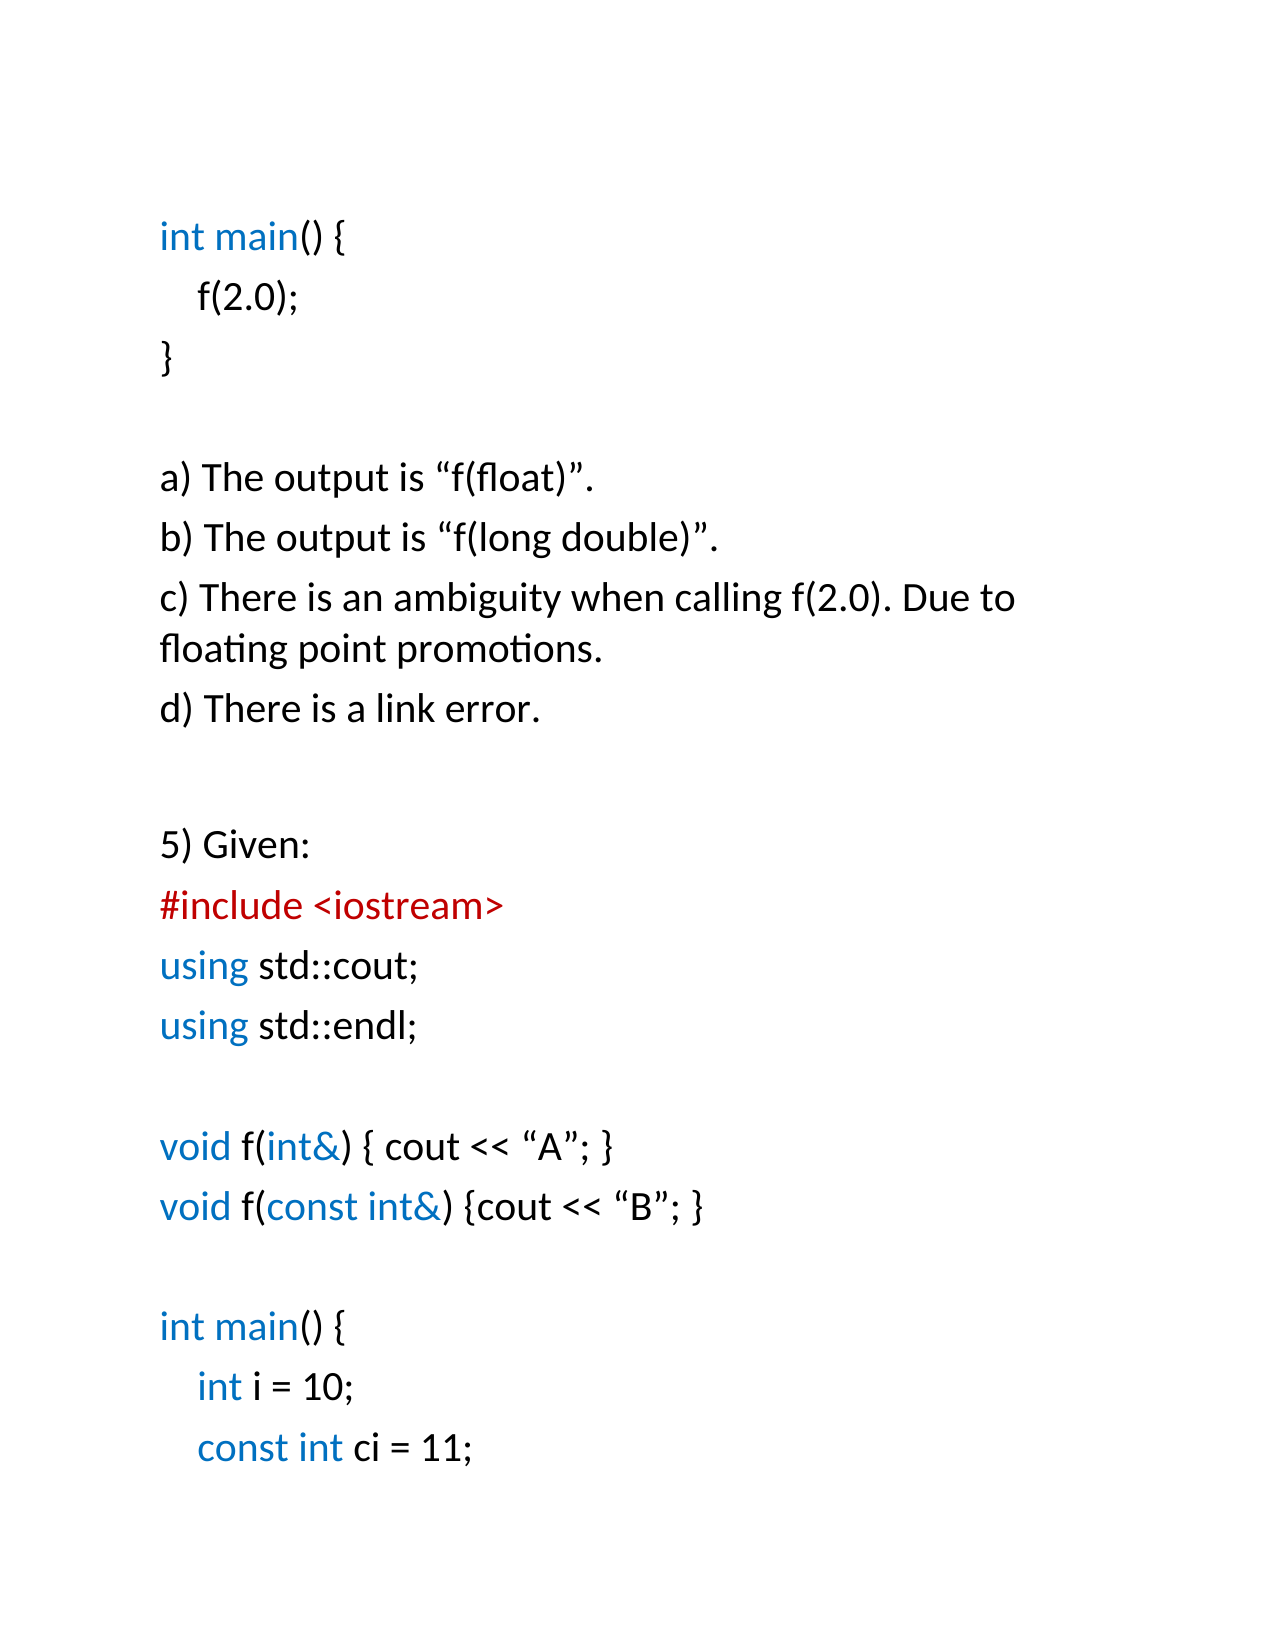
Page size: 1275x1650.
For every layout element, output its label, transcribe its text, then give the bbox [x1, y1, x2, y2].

text void f(int&) { cout << “A”; } [159, 1119, 1116, 1170]
text c) There is an ambiguity when calling f(2.0). Due to floating point promotions. [159, 571, 1116, 673]
text 5) Given: [159, 818, 1116, 869]
text f(2.0); [159, 270, 1116, 321]
text d) There is a link error. [159, 682, 1116, 733]
text int i = 10; [159, 1360, 1116, 1411]
text int main() { [159, 210, 1116, 261]
text const int ci = 11; [159, 1421, 1116, 1471]
text } [159, 331, 1116, 381]
text void f(const int&) {cout << “B”; } [159, 1180, 1116, 1231]
text #include <iostream> [159, 879, 1116, 929]
text using std::cout; [159, 939, 1116, 990]
text b) The output is “f(long double)”. [159, 511, 1116, 562]
text using std::endl; [159, 999, 1116, 1050]
text a) The output is “f(float)”. [159, 451, 1116, 502]
text int main() { [159, 1300, 1116, 1351]
